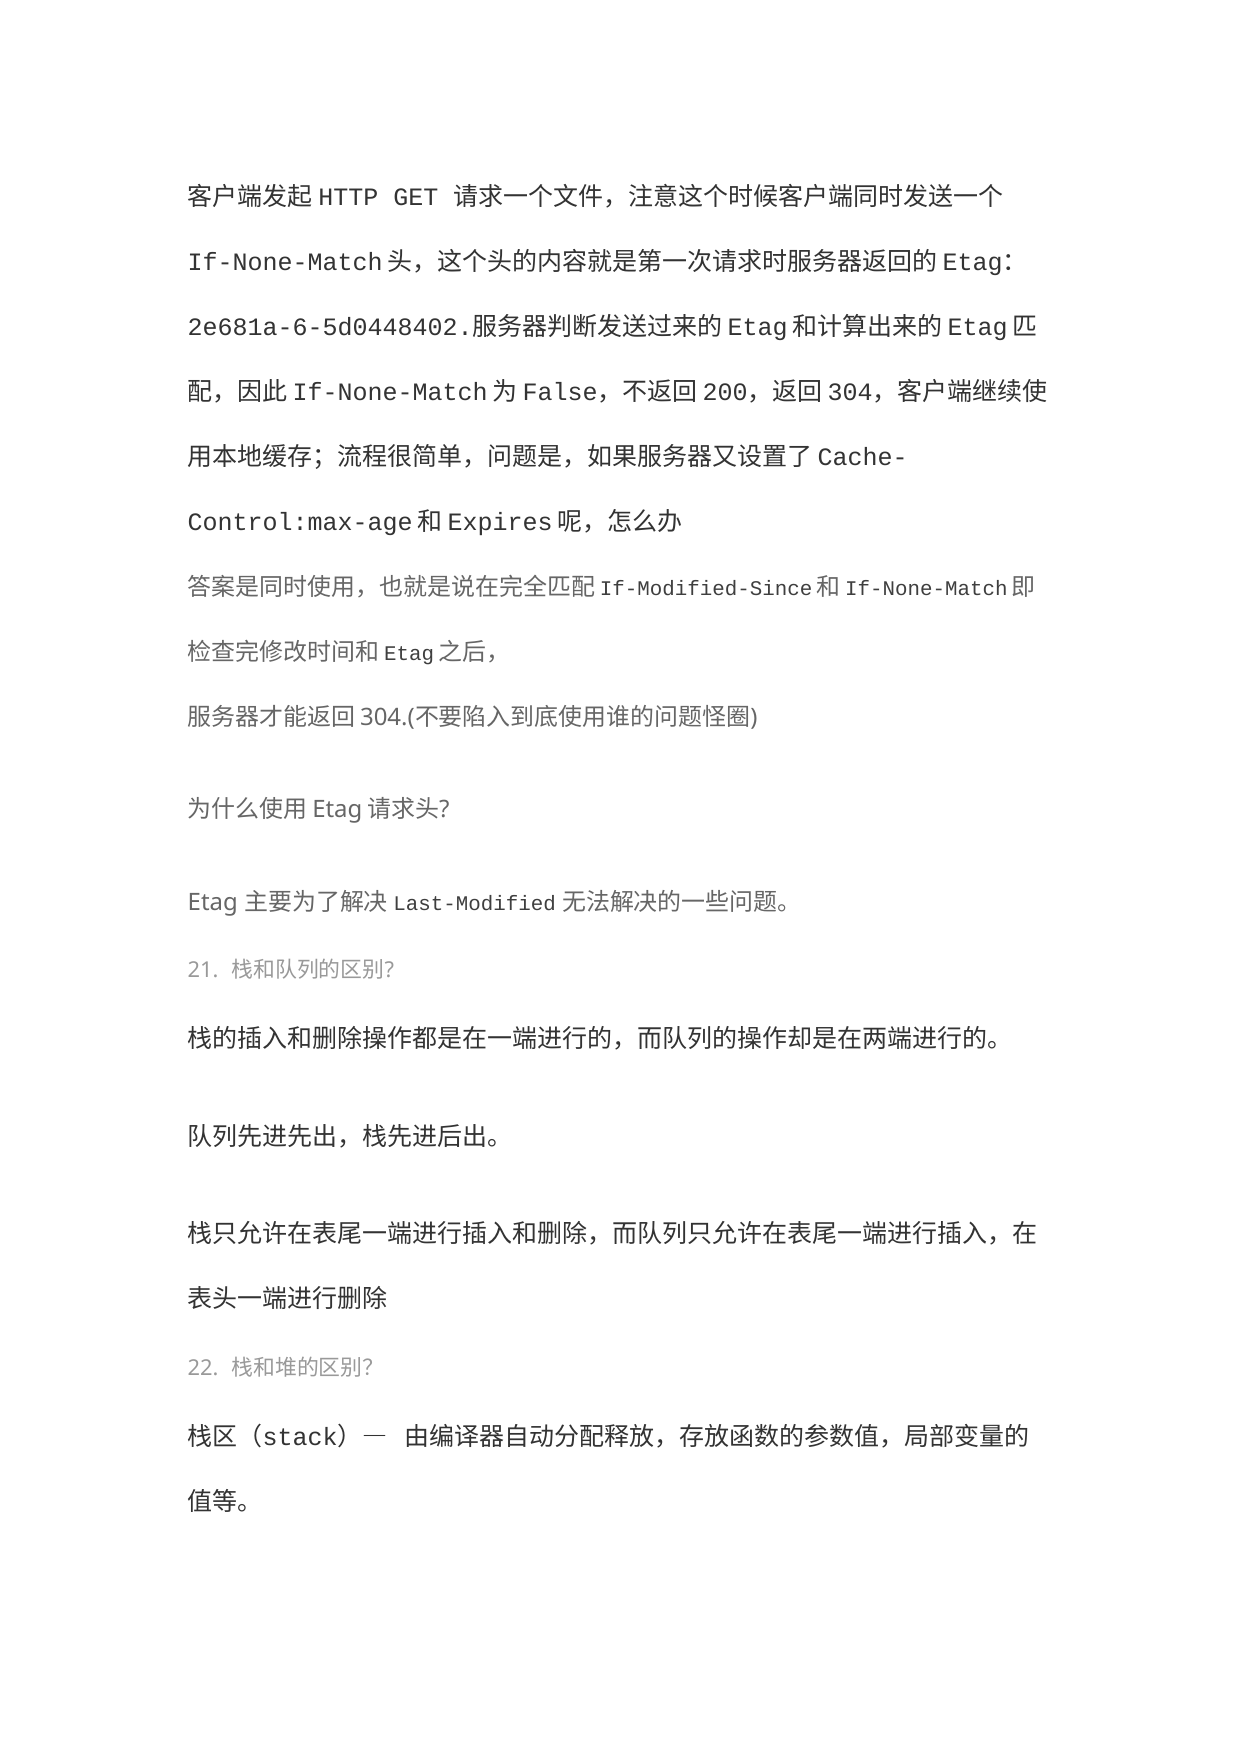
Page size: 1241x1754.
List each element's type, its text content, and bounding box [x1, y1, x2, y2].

text 为什么使用Etag请求头? [187, 774, 1053, 839]
list 栈和堆的区别？ [187, 1349, 1053, 1382]
text 栈的插入和删除操作都是在一端进行的，而队列的操作却是在两端进行的。 [187, 1004, 1053, 1069]
text 答案是同时使用，也就是说在完全匹配If-Modified-Since和If-None-Match即检查完修改时间和Etag之后， [187, 552, 1053, 682]
text 栈只允许在表尾一端进行插入和删除，而队列只允许在表尾一端进行插入，在表头一端进行删除 [187, 1199, 1053, 1329]
list 栈和队列的区别? [187, 952, 1053, 984]
text 队列先进先出，栈先进后出。 [187, 1102, 1053, 1167]
text 客户端发起 HTTP GET 请求一个文件，注意这个时候客户端同时发送一个If-None-Match头，这个头的内容就是第一次请求时服务器返回的Etag：2e681a-6-5d0448402.服务器判断发送过来的Etag和计算出来的Etag匹配，因此If-None-Match为False，不返回200，返回304，客户端继续使用本地缓存；流程很简单，问题是，如果服务器又设置了Cache-Control:max-age和Expires呢，怎么办 [187, 162, 1053, 552]
text Etag 主要为了解决 Last-Modified 无法解决的一些问题。 [187, 867, 1053, 932]
text 服务器才能返回304.(不要陷入到底使用谁的问题怪圈) [187, 682, 1053, 747]
text 栈区（stack）— 由编译器自动分配释放，存放函数的参数值，局部变量的值等。 [187, 1402, 1053, 1532]
